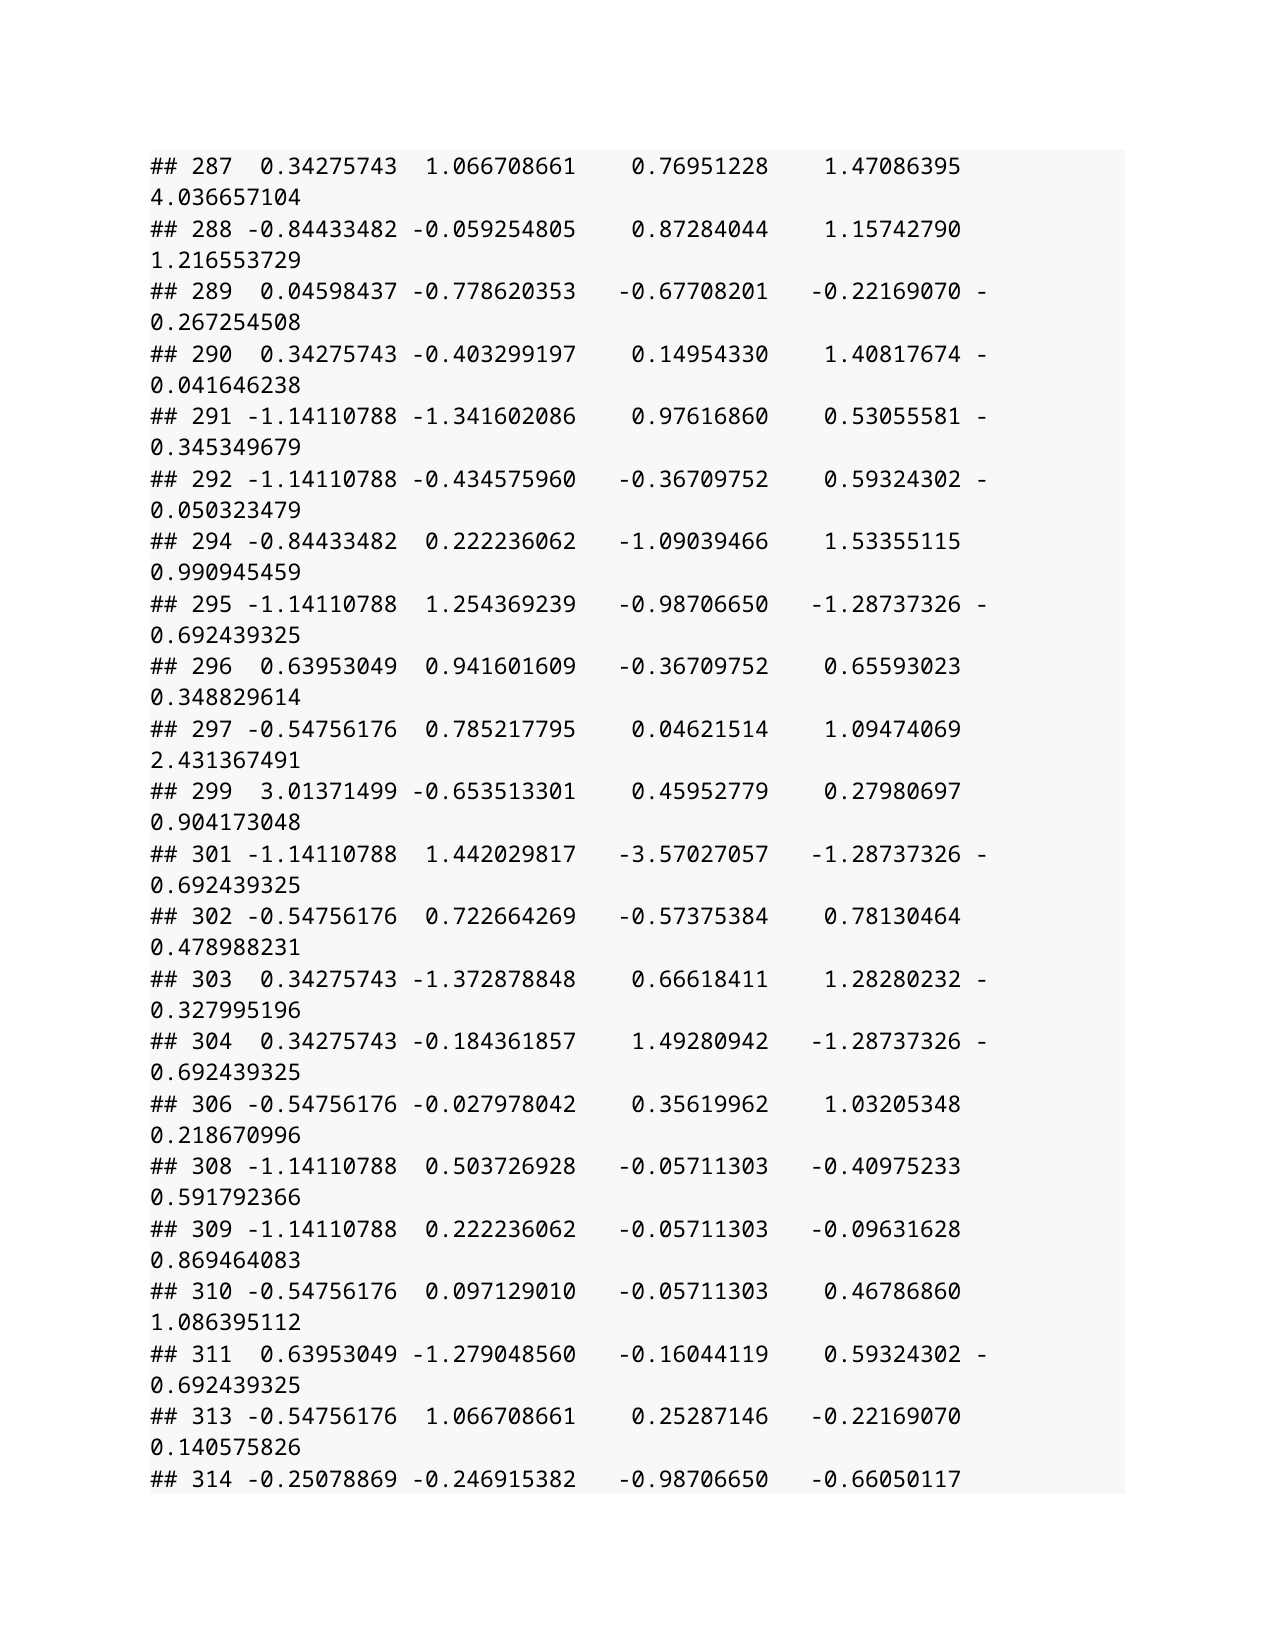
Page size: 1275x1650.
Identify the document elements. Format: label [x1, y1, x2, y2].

text [150, 150, 1125, 1494]
